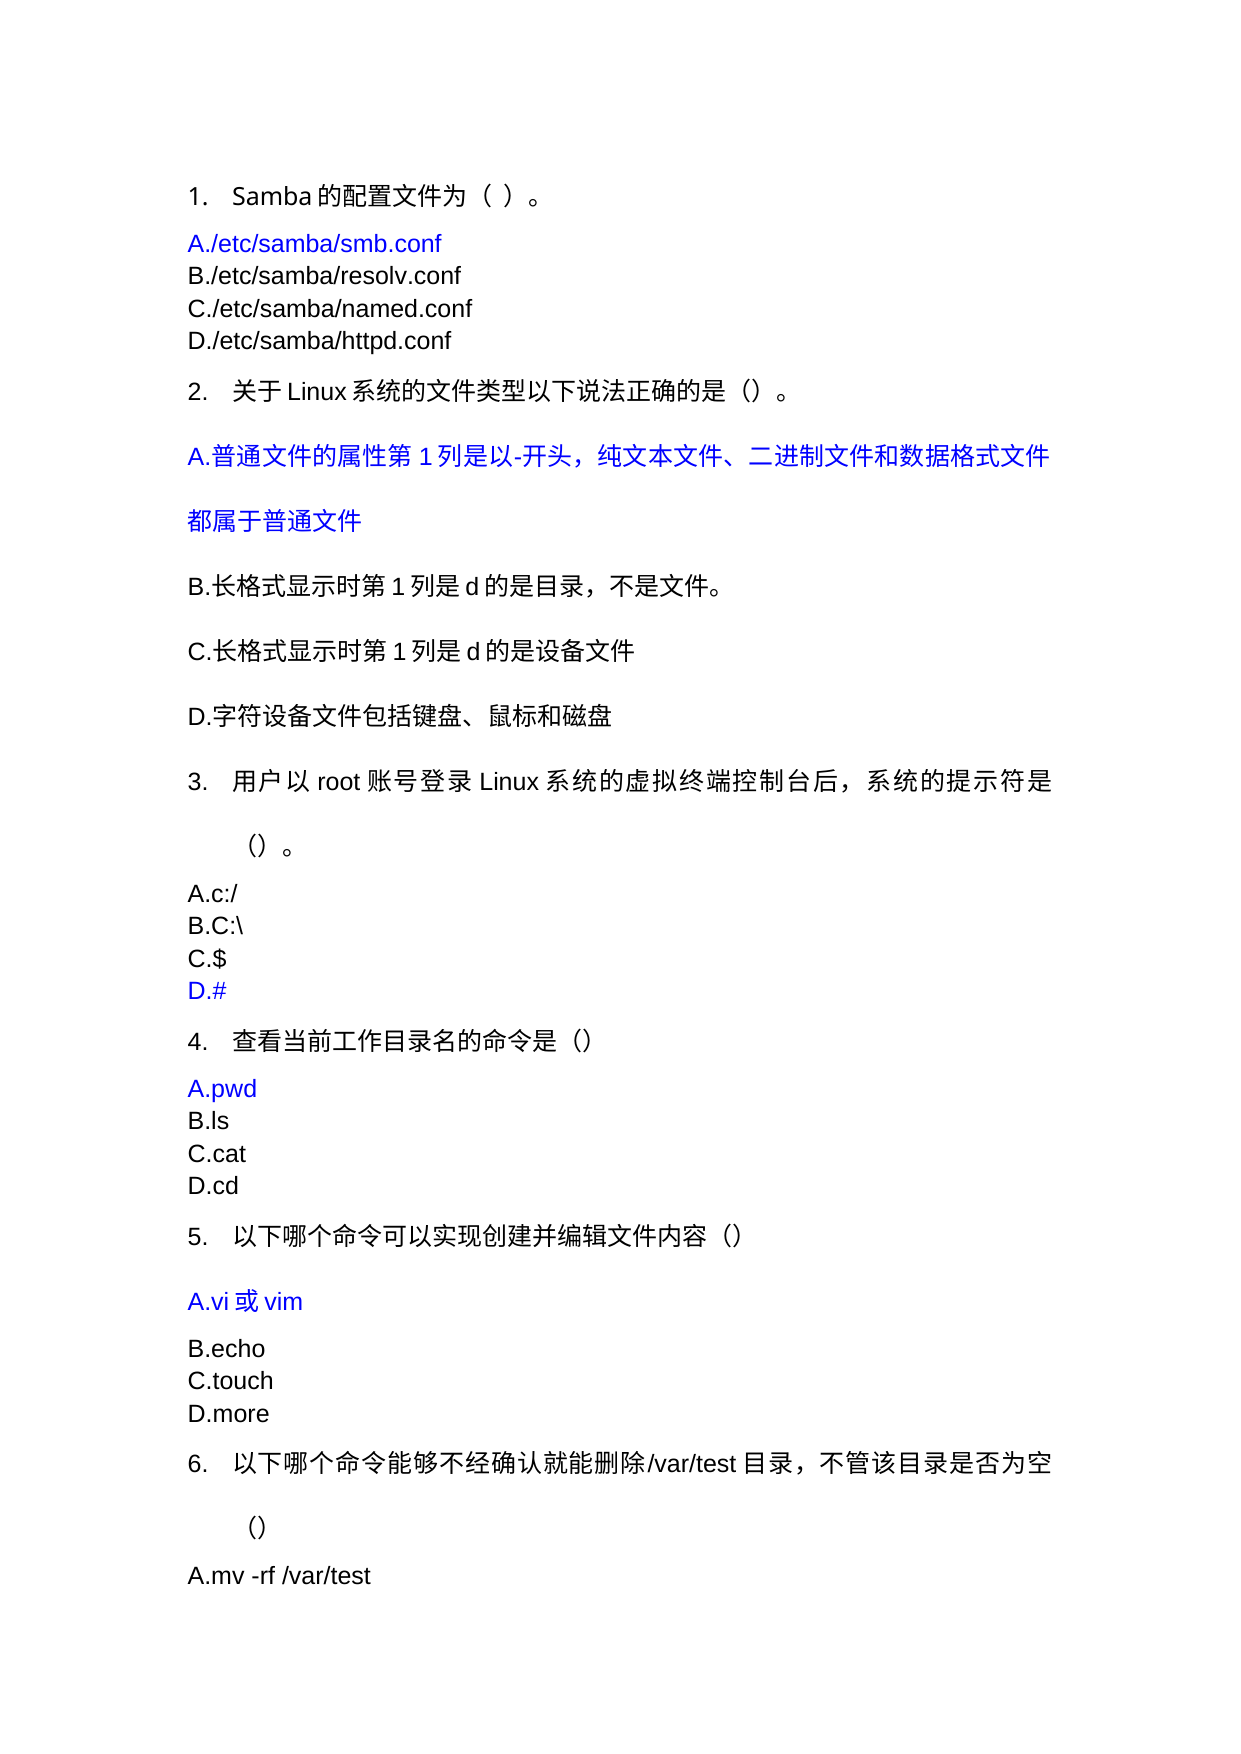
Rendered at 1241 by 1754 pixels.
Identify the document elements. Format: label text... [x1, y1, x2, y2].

text A.mv -rf /var/test [187, 1559, 1053, 1592]
text C.touch [187, 1364, 1053, 1397]
text C.长格式显示时第1列是d的是设备文件 [187, 617, 1053, 682]
list 用户以root账号登录Linux系统的虚拟终端控制台后，系统的提示符是（）。 [187, 747, 1053, 877]
text A./etc/samba/smb.conf [187, 227, 1053, 259]
list 以下哪个命令可以实现创建并编辑文件内容（） [187, 1202, 1053, 1267]
text A.vi或vim [187, 1267, 1053, 1332]
text A.c:/ [187, 877, 1053, 909]
text D./etc/samba/httpd.conf [187, 324, 1053, 357]
text B.长格式显示时第1列是d的是目录，不是文件。 [187, 552, 1053, 617]
list 关于Linux系统的文件类型以下说法正确的是（）。 [187, 357, 1053, 422]
text C./etc/samba/named.conf [187, 292, 1053, 324]
text D.字符设备文件包括键盘、鼠标和磁盘 [187, 682, 1053, 747]
list 以下哪个命令能够不经确认就能删除/var/test目录，不管该目录是否为空（） [187, 1429, 1053, 1559]
text B.C:\ [187, 909, 1053, 942]
list Samba的配置文件为（ ）。 [187, 162, 1053, 227]
list D.more [187, 1397, 1053, 1429]
text A.普通文件的属性第1列是以-开头，纯文本文件、二进制文件和数据格式文件都属于普通文件 [187, 422, 1053, 552]
list D.cd [187, 1169, 1053, 1202]
text C.$ [187, 942, 1053, 974]
text B./etc/samba/resolv.conf [187, 259, 1053, 292]
list D.# [187, 974, 1053, 1007]
list 查看当前工作目录名的命令是（） [187, 1007, 1053, 1072]
text B.ls [187, 1104, 1053, 1137]
text C.cat [187, 1137, 1053, 1169]
text A.pwd [187, 1072, 1053, 1104]
text B.echo [187, 1332, 1053, 1364]
